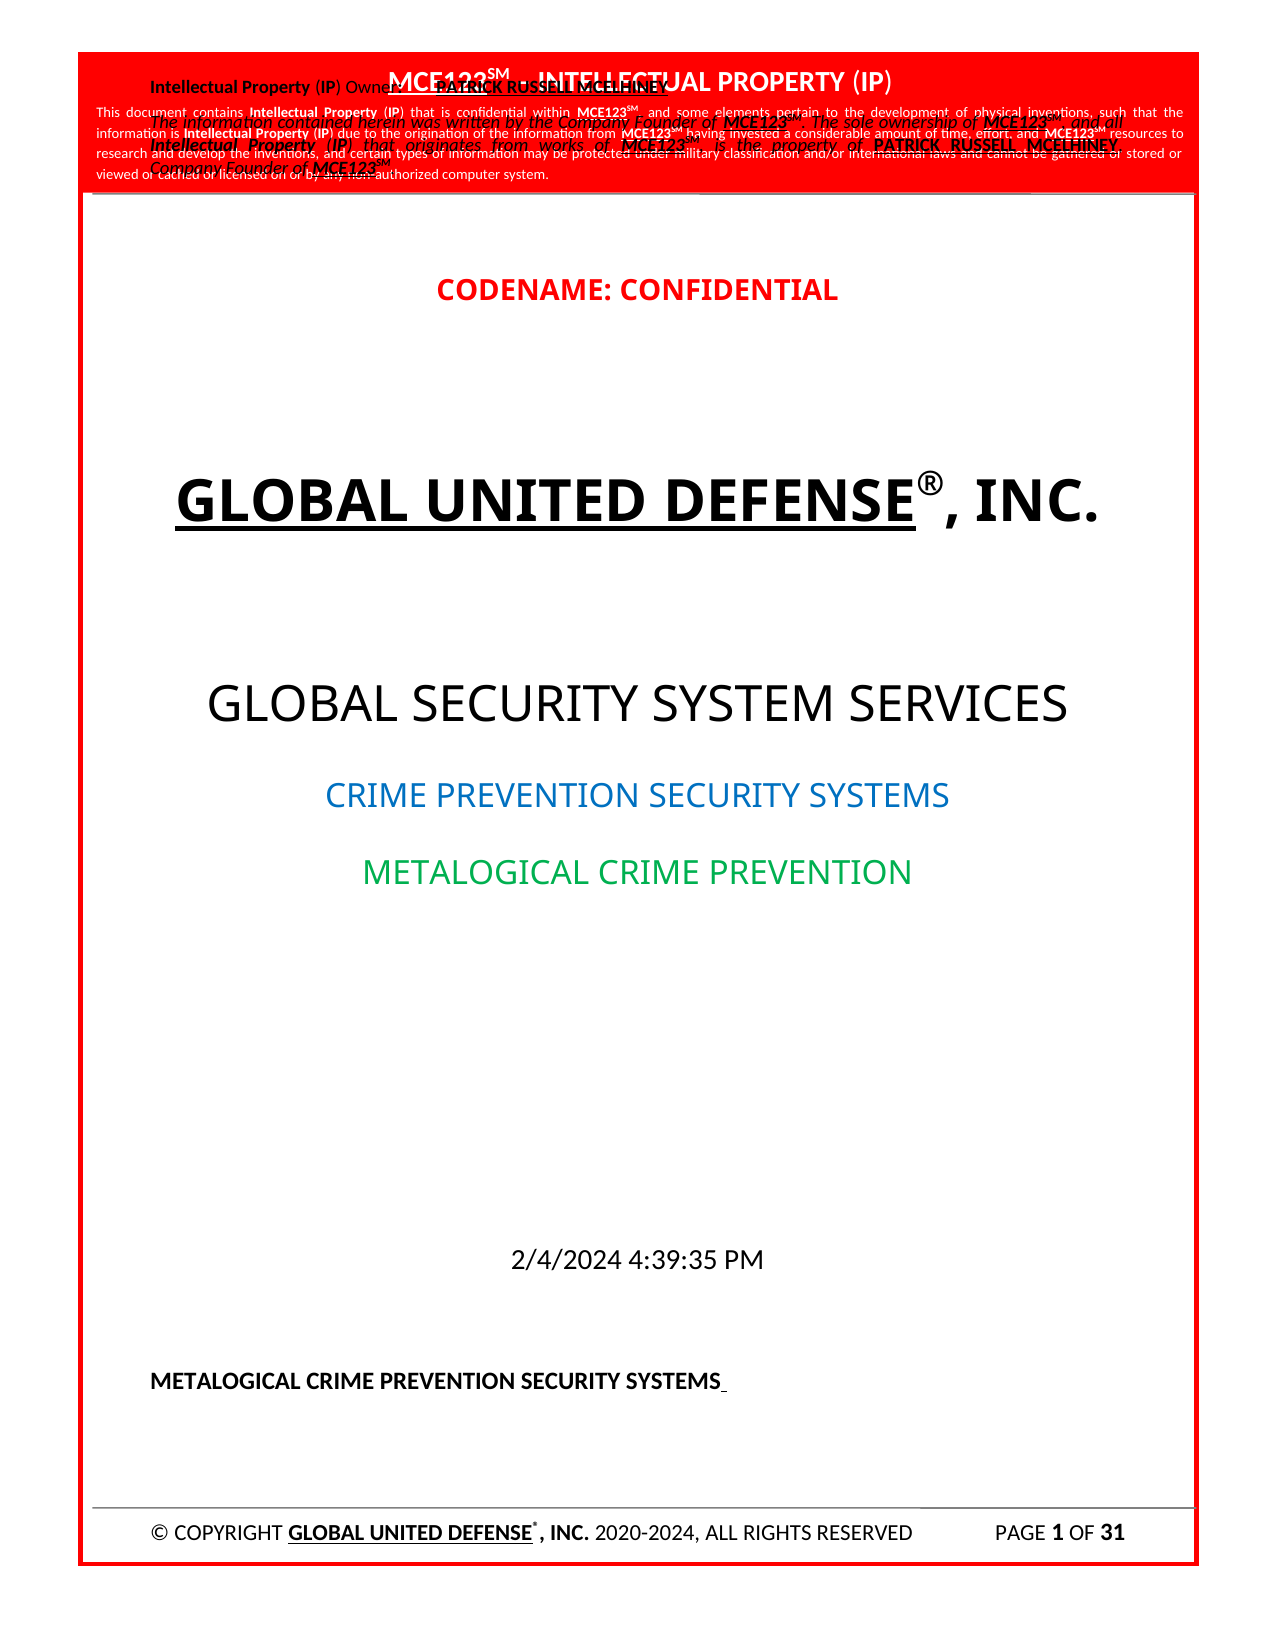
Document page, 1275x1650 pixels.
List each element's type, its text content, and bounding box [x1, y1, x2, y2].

text 2/4/2024 4:39:35 PM [150, 1241, 1125, 1277]
text GLOBAL SECURITY SYSTEM SERVICES [150, 668, 1125, 736]
text CODENAME: CONFIDENTIAL [150, 269, 1125, 309]
text METALOGICAL CRIME PREVENTION SECURITY SYSTEMS [150, 1365, 1125, 1395]
text GLOBAL UNITED DEFENSE®, INC. [150, 459, 1125, 539]
subtitle CRIME PREVENTION SECURITY SYSTEMS [150, 772, 1125, 817]
subtitle METALOGICAL CRIME PREVENTION [150, 849, 1125, 894]
